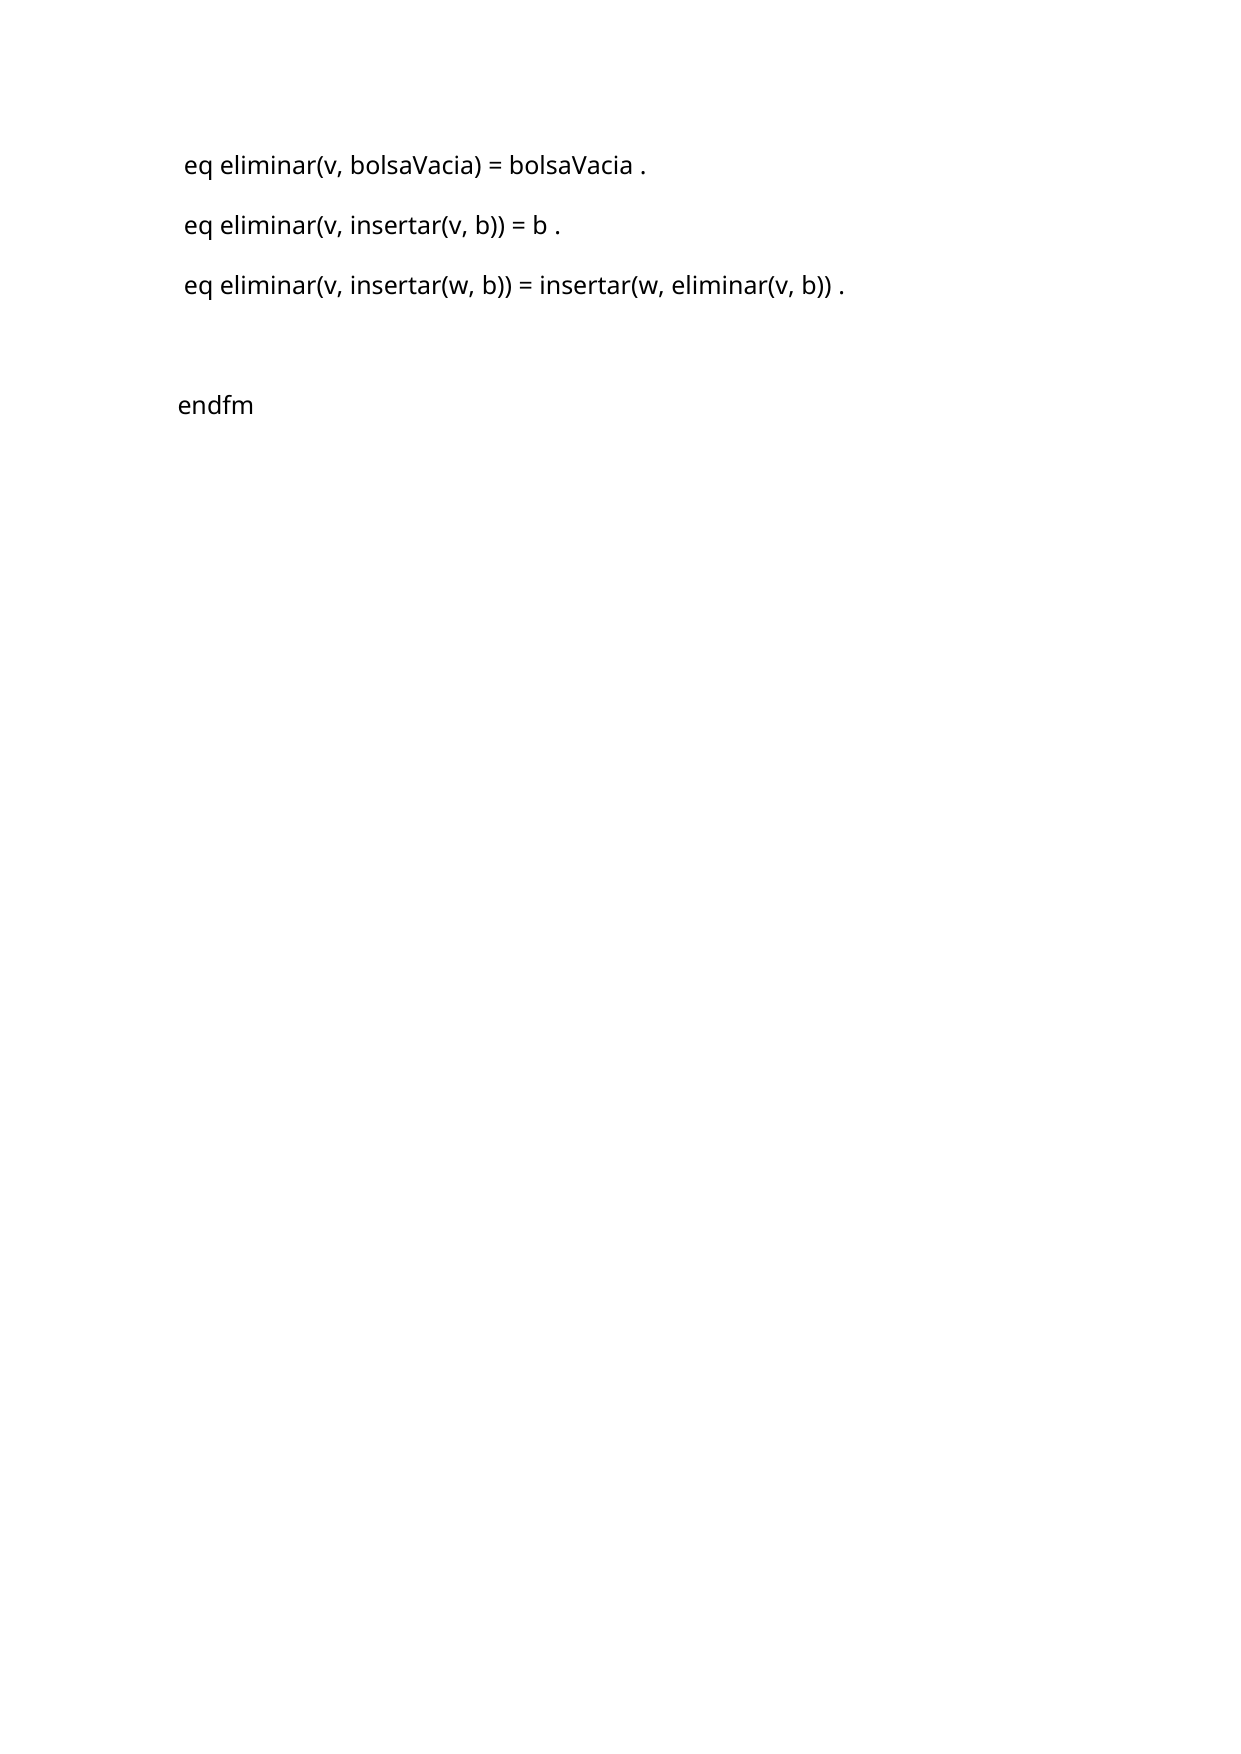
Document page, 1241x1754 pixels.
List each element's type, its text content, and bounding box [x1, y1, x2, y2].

text endfm [177, 388, 1063, 422]
text eq eliminar(v, insertar(v, b)) = b . [177, 208, 1063, 242]
text eq eliminar(v, insertar(w, b)) = insertar(w, eliminar(v, b)) . [177, 268, 1063, 302]
text eq eliminar(v, bolsaVacia) = bolsaVacia . [177, 148, 1063, 182]
